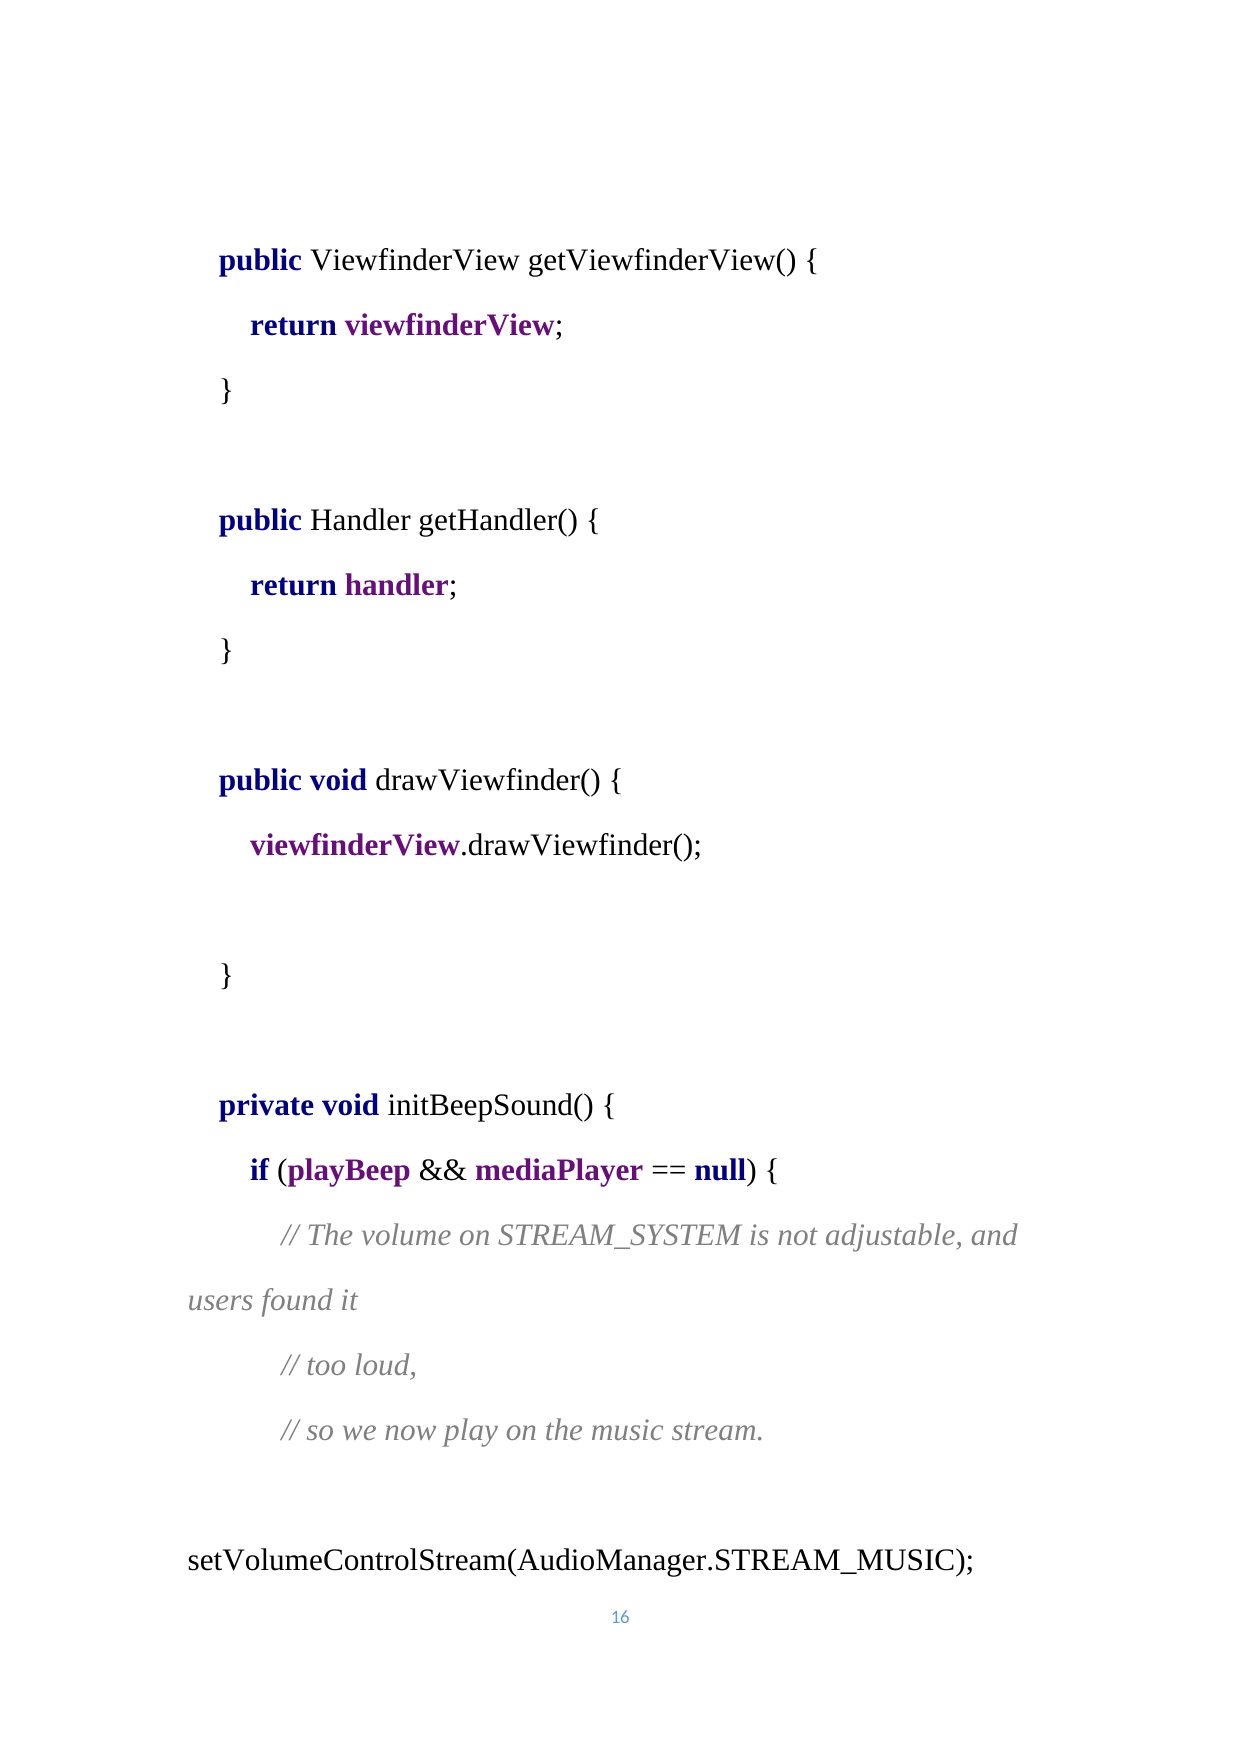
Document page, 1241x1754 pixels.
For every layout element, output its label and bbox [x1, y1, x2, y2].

text [187, 162, 1053, 1592]
